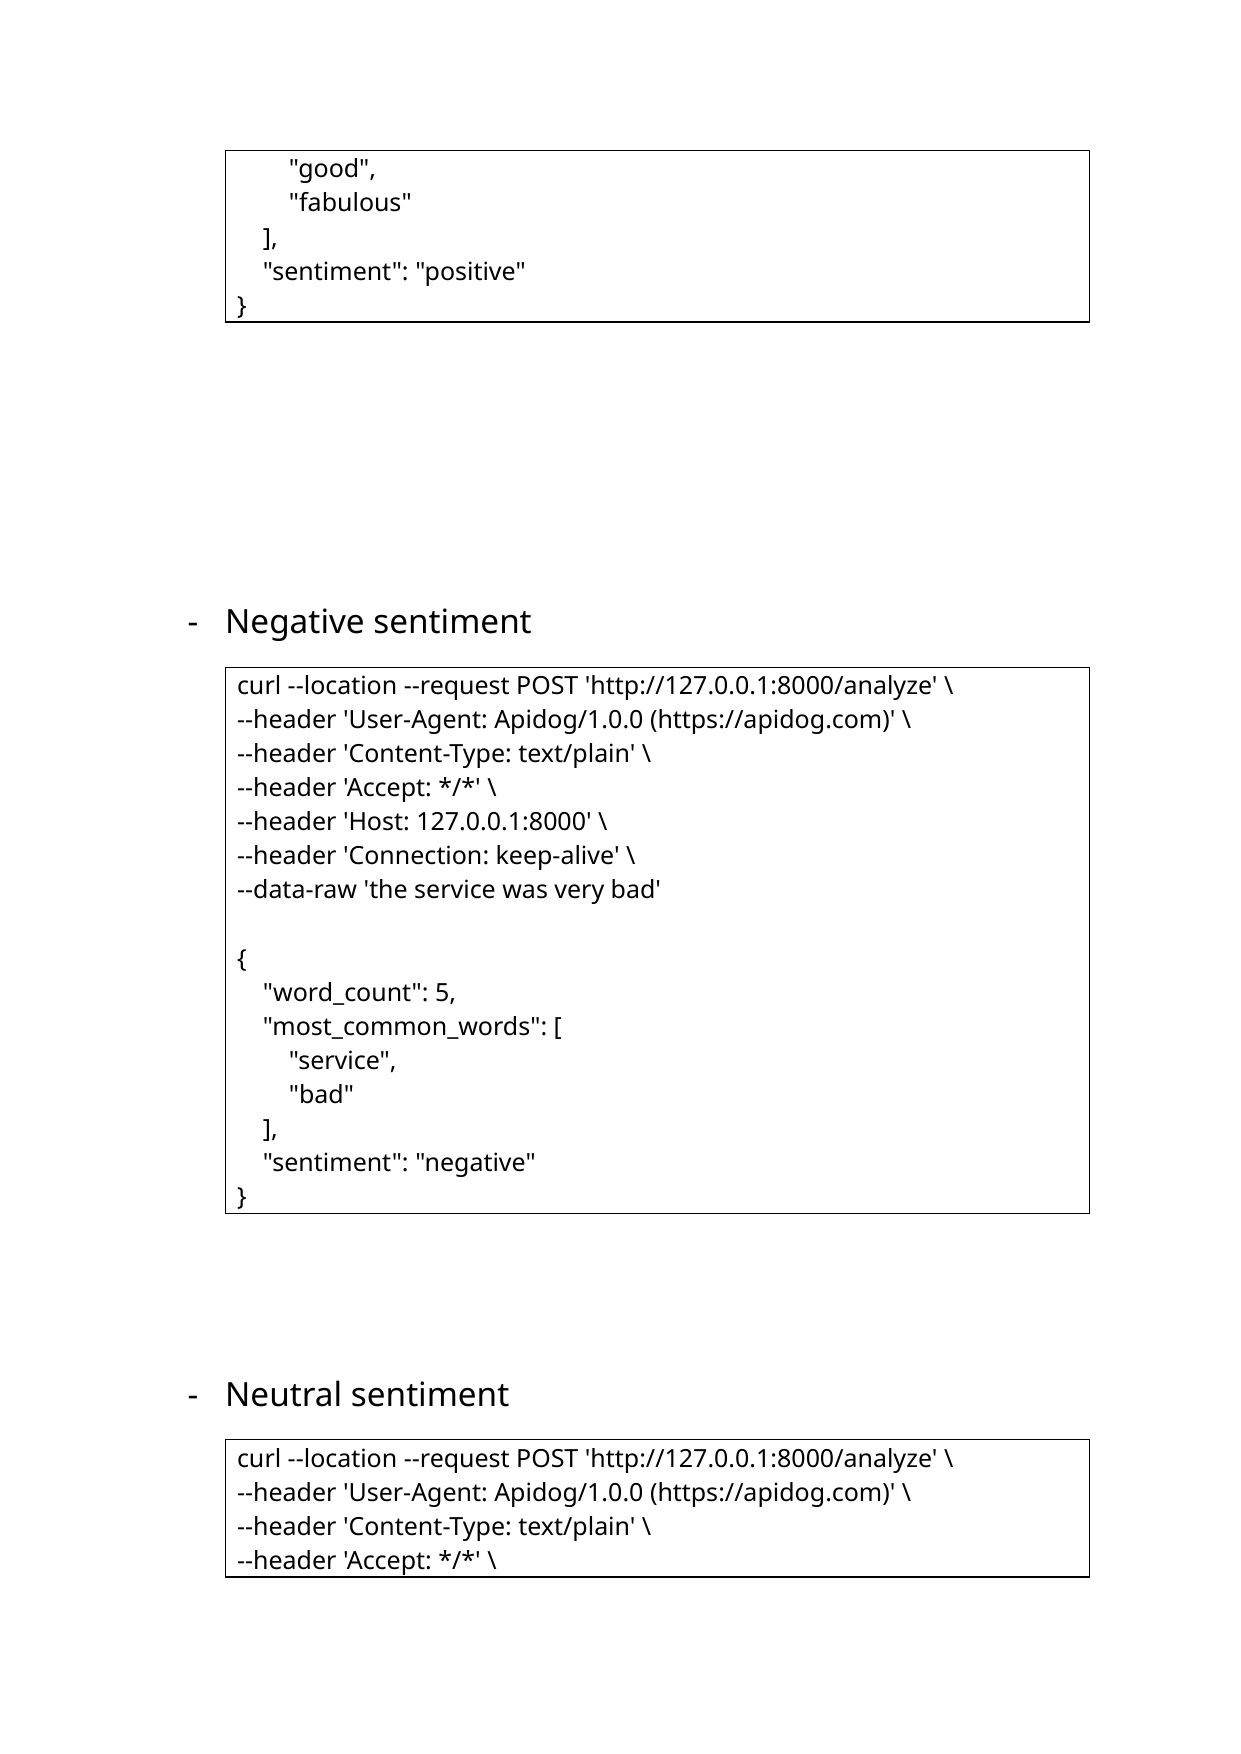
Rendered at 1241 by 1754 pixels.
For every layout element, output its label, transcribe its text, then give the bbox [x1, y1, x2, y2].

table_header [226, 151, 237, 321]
table_header curl --location --request POST 'http://127.0.0.1:8000/analyze' \ --header 'User-Agent: Apidog/1.0.0 (https://apidog.com)' \ --header 'Content-Type: text/plain' \ --header 'Accept: */*' \ --header 'Host: 127.0.0.1:8000' \ --header 'Connection: keep-alive' \ --data-raw 'the service was very bad' { "word_count": 5, "most_common_words": [ "service", "bad" ], "sentiment": "negative" } [226, 668, 1089, 1213]
list Neutral sentiment [187, 1370, 1090, 1416]
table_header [226, 1440, 1089, 1576]
list Negative sentiment [187, 598, 1090, 643]
